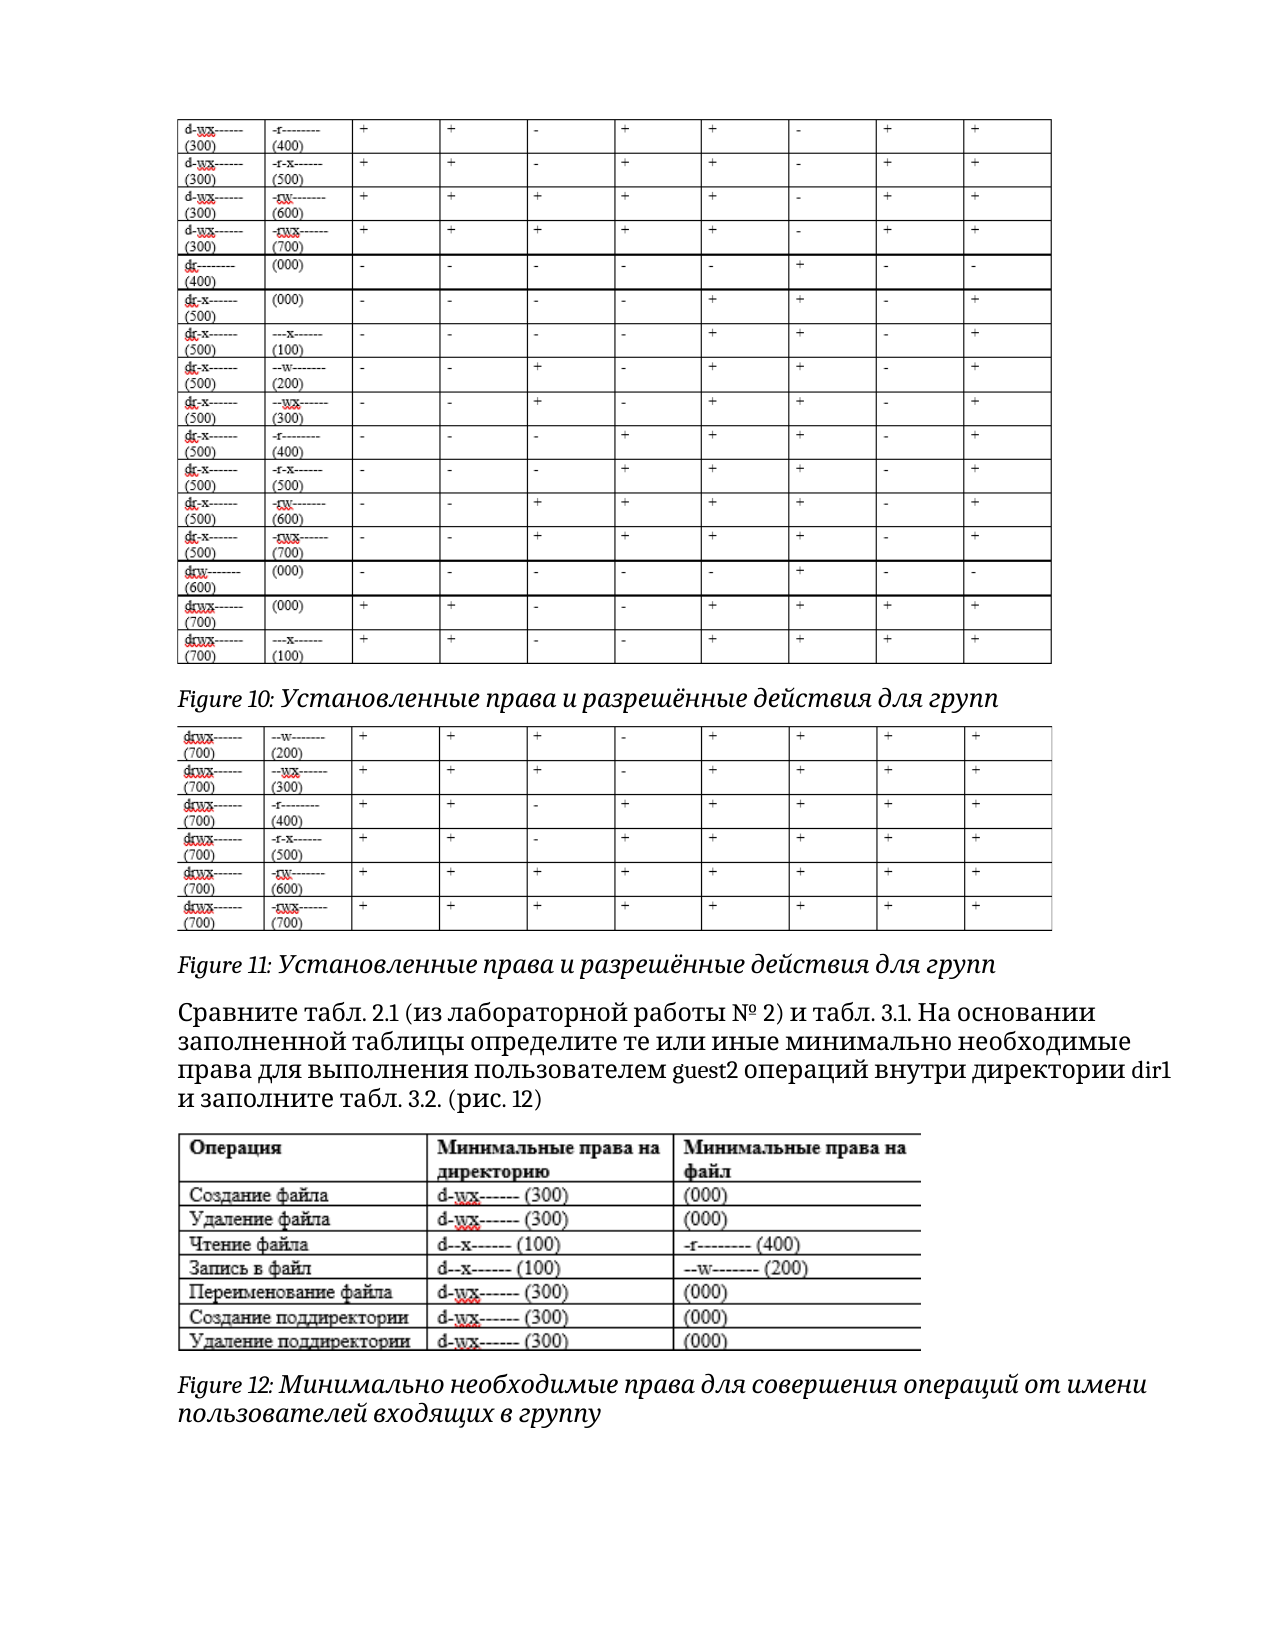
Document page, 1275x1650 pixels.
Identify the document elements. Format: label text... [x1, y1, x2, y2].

text Figure 12: Минимально необходимые права для совершения операций от имени пользователей входящих в группу [177, 1371, 1186, 1429]
text Figure 10: Установленные права и разрешённые действия для групп [177, 684, 1186, 713]
picture [177, 1132, 921, 1351]
text Сравните табл. 2.1 (из лабораторной работы № 2) и табл. 3.1. На основании заполненной таблицы определите те или иные минимально необходимые права для выполнения пользователем guest2 операций внутри директории dir1 и заполните табл. 3.2. (рис. 12) [177, 999, 1186, 1114]
picture [177, 118, 1053, 664]
picture [177, 725, 1053, 931]
text Figure 11: Установленные права и разрешённые действия для групп [177, 951, 1186, 980]
